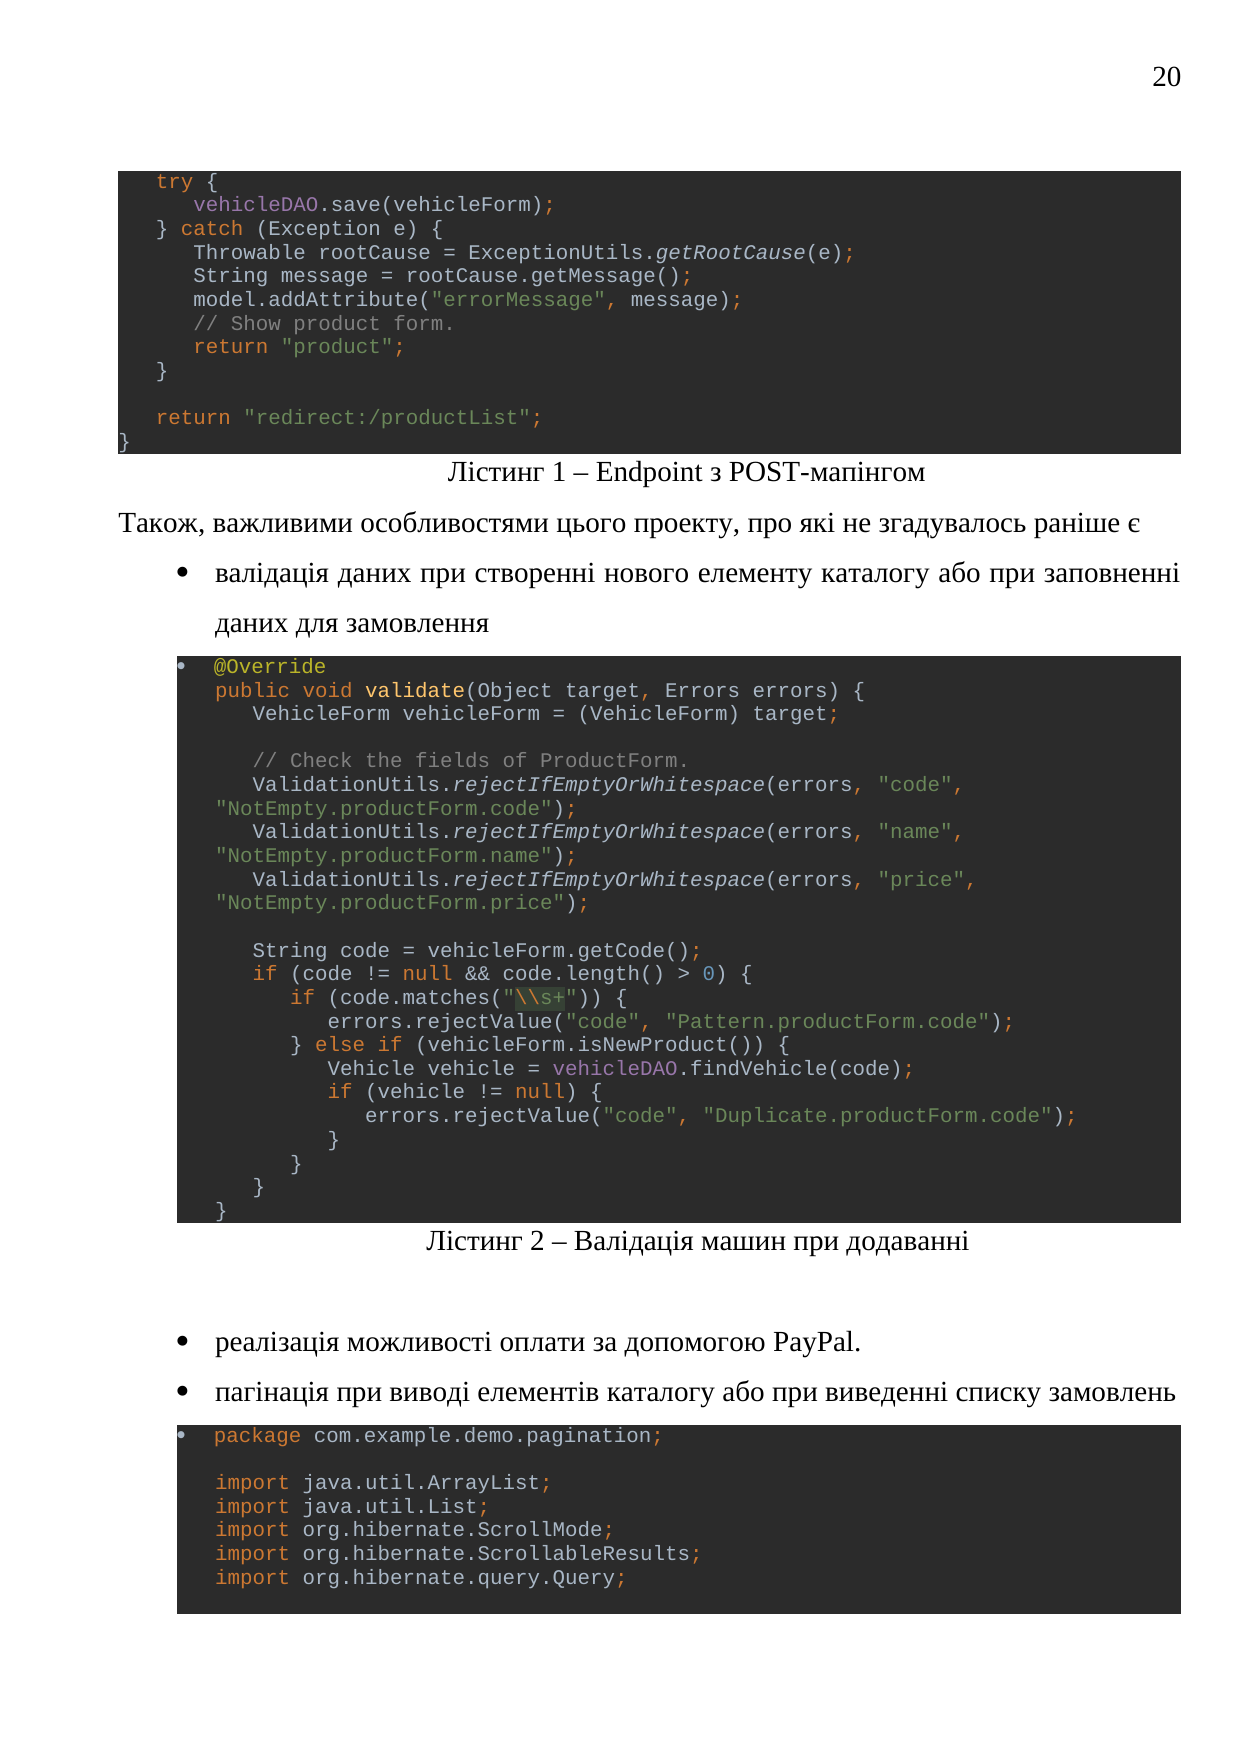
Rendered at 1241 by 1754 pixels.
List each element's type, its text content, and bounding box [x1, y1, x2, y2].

list Лістинг 2 – Валідація машин при додаванні [215, 1223, 1181, 1257]
list @Override public void validate(Object target, Errors errors) { VehicleForm vehicleForm = (VehicleForm) target; // Check the fields of ProductForm. ValidationUtils.rejectIfEmptyOrWhitespace(errors, "code", "NotEmpty.productForm.code"); ValidationUtils.rejectIfEmptyOrWhitespace(errors, "name", "NotEmpty.productForm.name"); ValidationUtils.rejectIfEmptyOrWhitespace(errors, "price", "NotEmpty.productForm.price"); String code = vehicleForm.getCode(); if (code != null && code.length() > 0) { if (code.matches("\\s+")) { errors.rejectValue("code", "Pattern.productForm.code"); } else if (vehicleForm.isNewProduct()) { Vehicle vehicle = vehicleDAO.findVehicle(code); if (vehicle != null) { errors.rejectValue("code", "Duplicate.productForm.code"); } } } } [177, 656, 1181, 1223]
list пагінація при виводі елементів каталогу або при виведенні списку замовлень [177, 1374, 1181, 1408]
text Лістинг 1 – Endpoint з POST-мапінгом [118, 454, 1181, 488]
list валідація даних при створенні нового елементу каталогу або при заповненні даних для замовлення [177, 555, 1181, 639]
list реалізація можливості оплати за допомогою PayPal. [177, 1324, 1181, 1358]
text Також, важливими особливостями цього проекту, про які не згадувалось раніше є [118, 505, 1181, 538]
